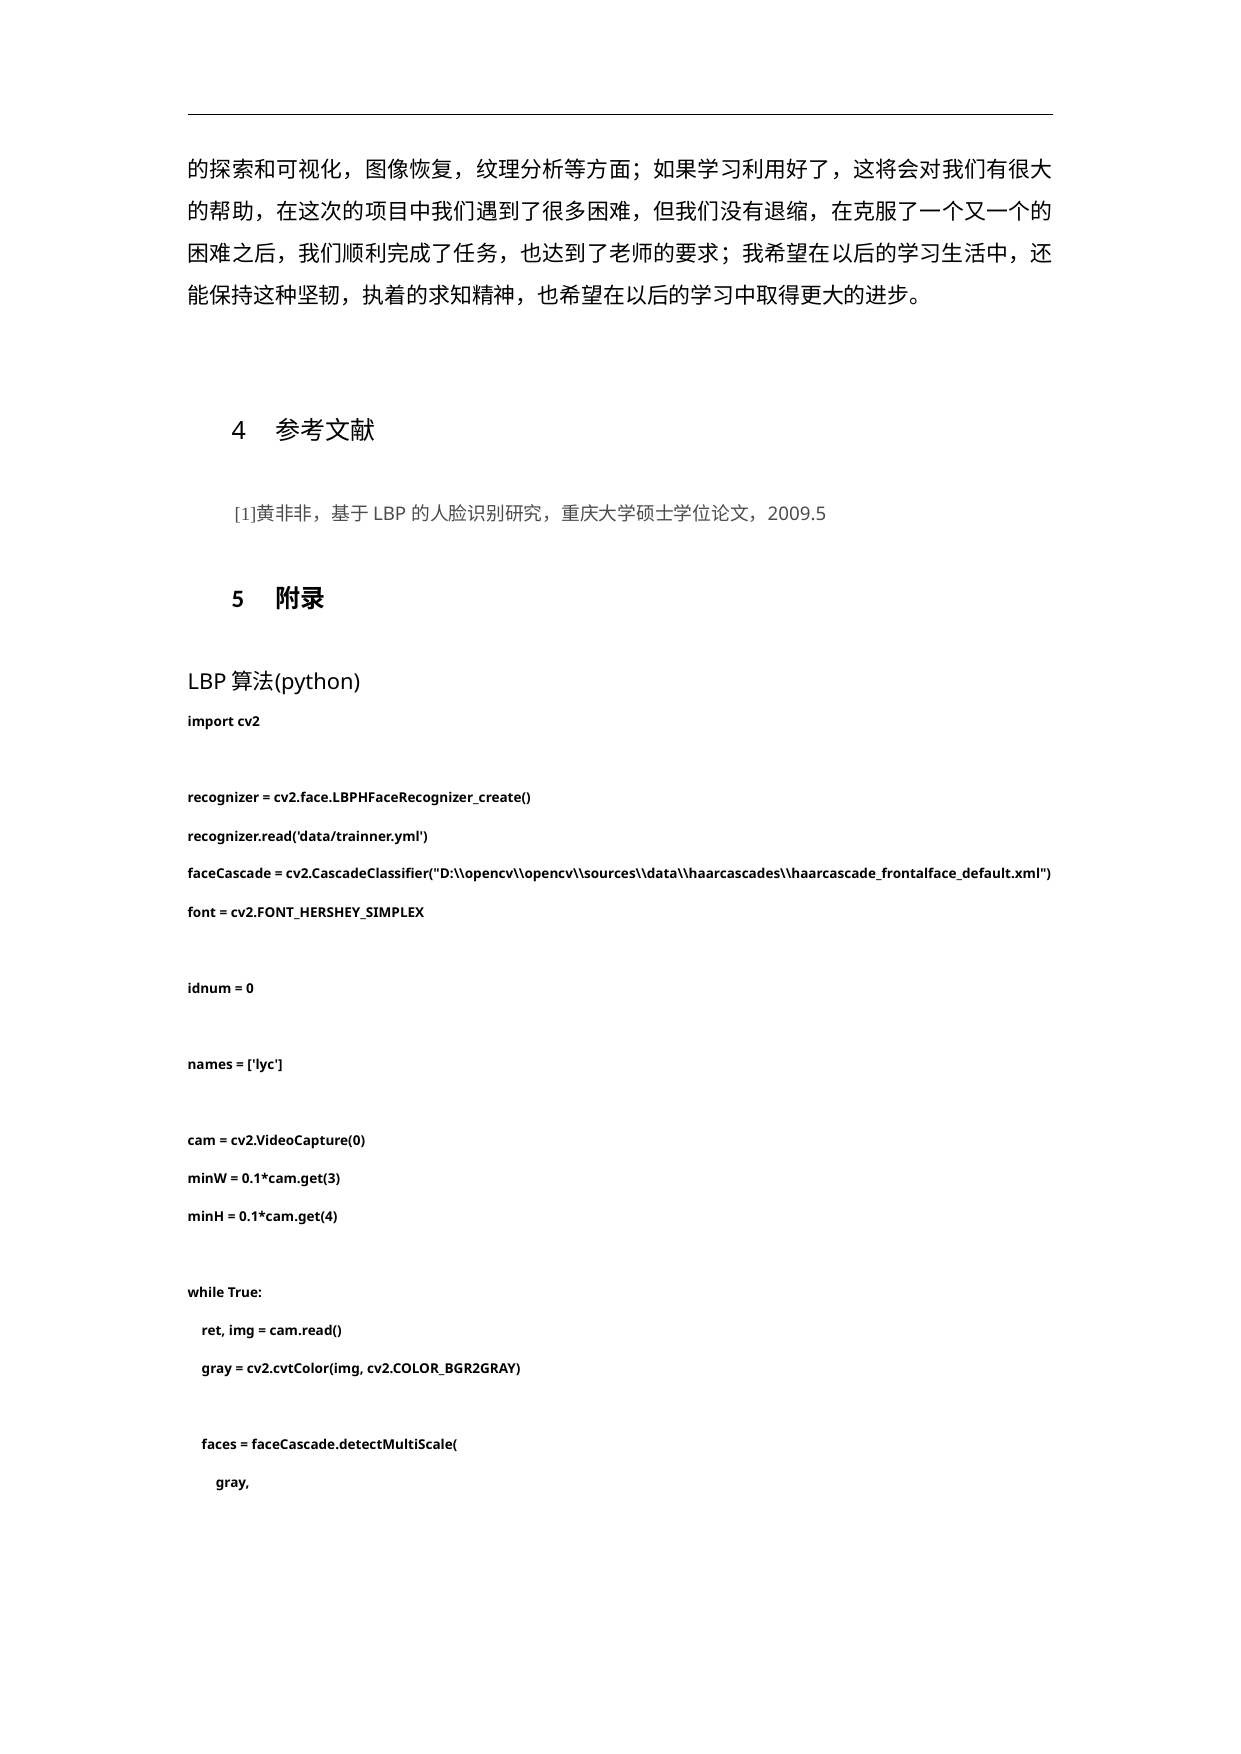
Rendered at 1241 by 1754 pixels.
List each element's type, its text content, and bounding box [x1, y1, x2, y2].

subtitle 参考文献 [231, 396, 1053, 461]
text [187, 151, 1053, 310]
text font = cv2.FONT_HERSHEY_SIMPLEX [187, 896, 1053, 928]
text minW = 0.1*cam.get(3) [187, 1162, 1053, 1194]
text names = ['lyc'] [187, 1048, 1053, 1080]
text faceCascade = cv2.CascadeClassifier("D:\\opencv\\opencv\\sources\\data\\haarcascades\\haarcascade_frontalface_default.xml") [187, 857, 1053, 890]
text LBP算法(python) [187, 663, 1053, 696]
text recognizer = cv2.face.LBPHFaceRecognizer_create() [187, 781, 1053, 814]
text faces = faceCascade.detectMultiScale( [187, 1428, 1053, 1460]
subtitle [1]黄非非，基于 LBP 的人脸识别研究，重庆大学硕士学位论文，2009.5 [234, 496, 1053, 529]
text recognizer.read('data/trainner.yml') [187, 819, 1053, 852]
text gray = cv2.cvtColor(img, cv2.COLOR_BGR2GRAY) [187, 1352, 1053, 1384]
text while True: [187, 1276, 1053, 1308]
subtitle 附录 [231, 564, 1053, 629]
text ret, img = cam.read() [187, 1314, 1053, 1346]
text minH = 0.1*cam.get(4) [187, 1200, 1053, 1232]
text cam = cv2.VideoCapture(0) [187, 1124, 1053, 1156]
text idnum = 0 [187, 972, 1053, 1004]
text gray, [187, 1466, 1053, 1498]
text import cv2 [187, 705, 1053, 738]
